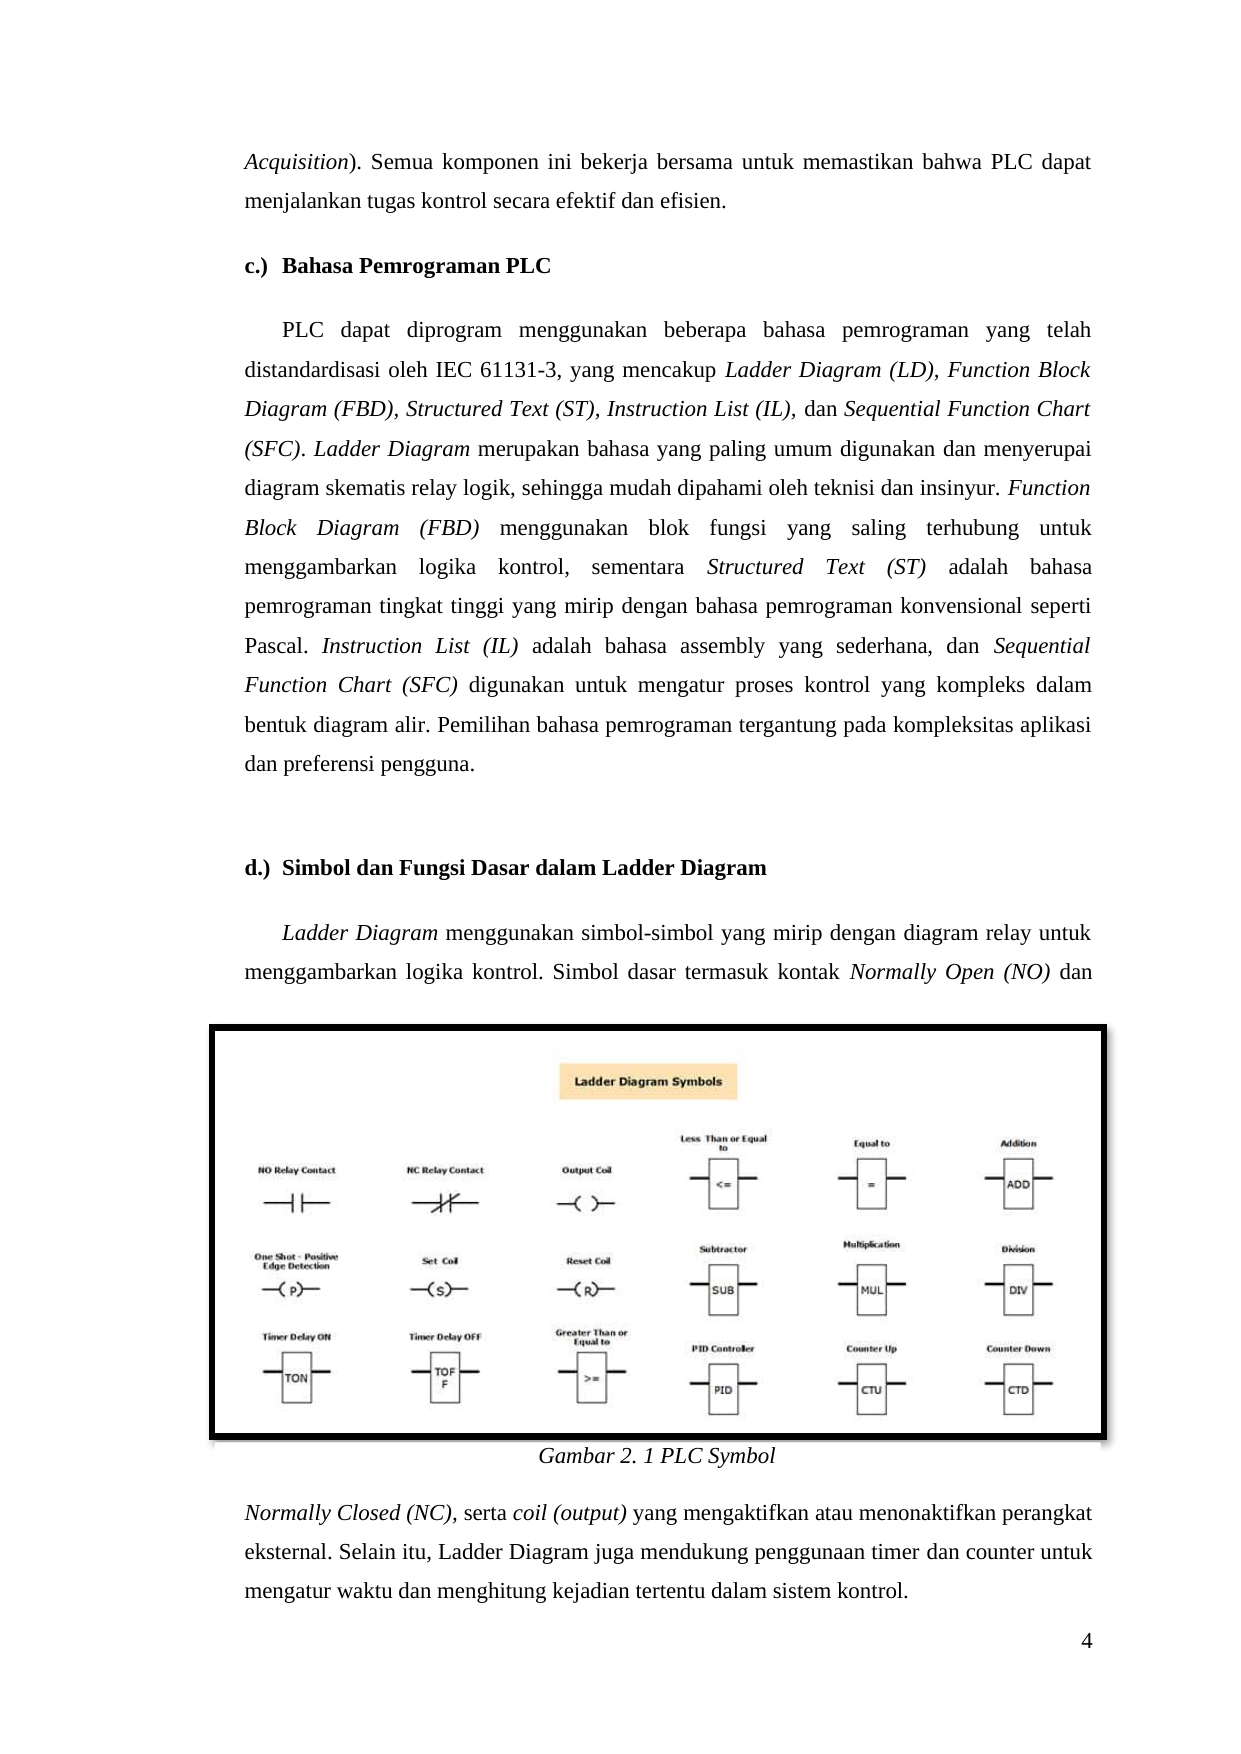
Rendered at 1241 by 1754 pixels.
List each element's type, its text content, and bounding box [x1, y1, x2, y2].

picture [215, 1031, 1101, 1433]
text Ladder Diagram menggunakan simbol-simbol yang mirip dengan diagram relay untuk menggambarkan logika kontrol. Simbol dasar termasuk kontak Normally Open (NO) dan Normally Closed (NC), serta coil (output) yang mengaktifkan atau menonaktifkan perangkat eksternal. Selain itu, Ladder Diagram juga mendukung penggunaan timer dan counter untuk mengatur waktu dan menghitung kejadian tertentu dalam sistem kontrol. [244, 1479, 1092, 1604]
list Simbol dan Fungsi Dasar dalam Ladder Diagram [244, 854, 1092, 881]
text Ladder Diagram menggunakan simbol-simbol yang mirip dengan diagram relay untuk menggambarkan logika kontrol. Simbol dasar termasuk kontak Normally Open (NO) dan Normally Closed (NC), serta coil (output) yang mengaktifkan atau menonaktifkan perangkat eksternal. Selain itu, Ladder Diagram juga mendukung penggunaan timer dan counter untuk mengatur waktu dan menghitung kejadian tertentu dalam sistem kontrol. [244, 919, 1092, 1023]
text PLC dapat diprogram menggunakan beberapa bahasa pemrograman yang telah distandardisasi oleh IEC 61131-3, yang mencakup Ladder Diagram (LD), Function Block Diagram (FBD), Structured Text (ST), Instruction List (IL), dan Sequential Function Chart (SFC). Ladder Diagram merupakan bahasa yang paling umum digunakan dan menyerupai diagram skematis relay logik, sehingga mudah dipahami oleh teknisi dan insinyur. Function Block Diagram (FBD) menggunakan blok fungsi yang saling terhubung untuk menggambarkan logika kontrol, sementara Structured Text (ST) adalah bahasa pemrograman tingkat tinggi yang mirip dengan bahasa pemrograman konvensional seperti Pascal. Instruction List (IL) adalah bahasa assembly yang sederhana, dan Sequential Function Chart (SFC) digunakan untuk mengatur proses kontrol yang kompleks dalam bentuk diagram alir. Pemilihan bahasa pemrograman tergantung pada kompleksitas aplikasi dan preferensi pengguna. [244, 316, 1092, 777]
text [244, 148, 1092, 213]
list Bahasa Pemrograman PLC [244, 252, 1092, 278]
